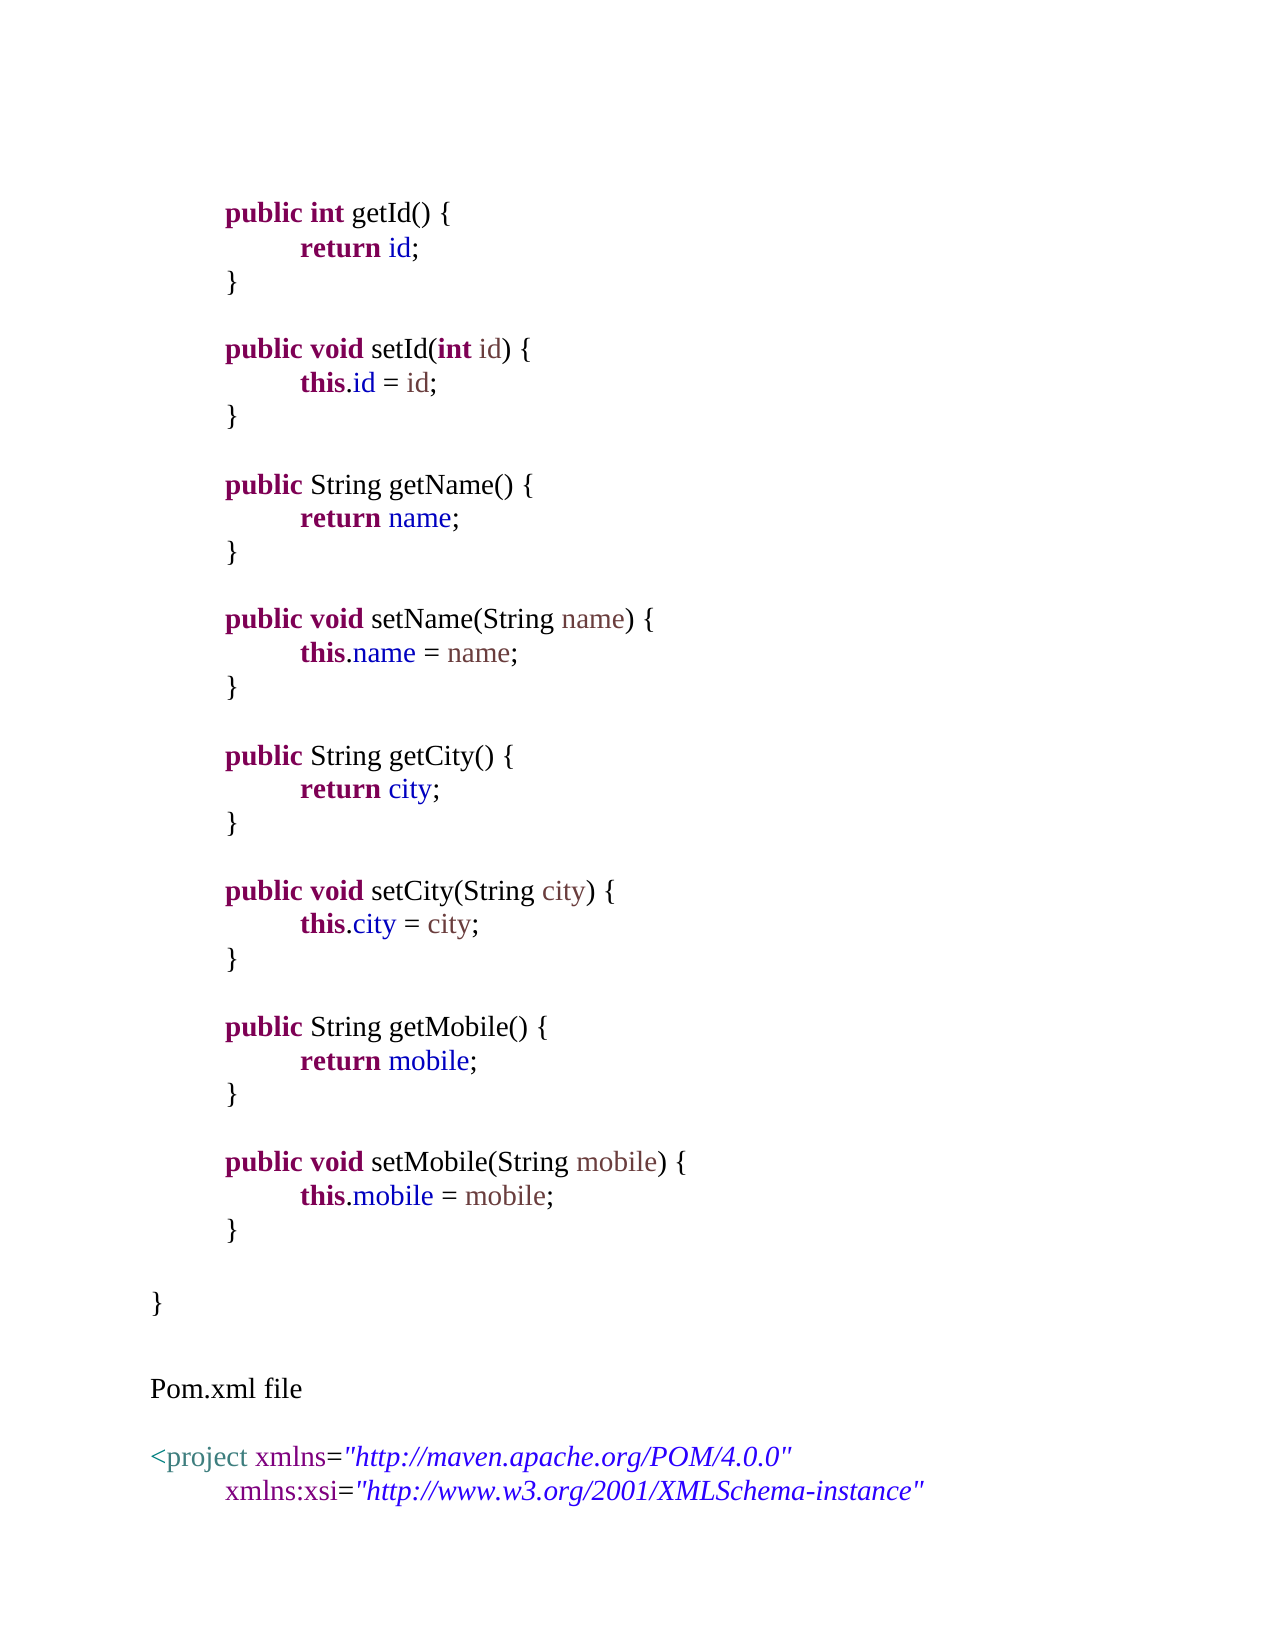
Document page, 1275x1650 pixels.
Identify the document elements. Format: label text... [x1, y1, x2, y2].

text public void setCity(String city) { [225, 873, 1135, 907]
text public String getName() { [225, 467, 1135, 500]
subtitle } [225, 941, 1135, 974]
text <project xmlns="http://maven.apache.org/POM/4.0.0" xmlns:xsi="http://www.w3.org/2001/XMLSchema-instance" [150, 1439, 1075, 1506]
text return name; [300, 501, 1135, 534]
subtitle } [225, 669, 1135, 703]
text return mobile; [300, 1043, 1135, 1076]
text public void setId(int id) { [225, 331, 1135, 364]
text public String getMobile() { [225, 1009, 1135, 1043]
subtitle this.mobile = mobile; [300, 1178, 1135, 1212]
text this.city = city; [300, 907, 1135, 941]
subtitle } [150, 1286, 1135, 1319]
subtitle } [225, 1076, 1135, 1110]
text public void setName(String name) { [225, 601, 1135, 635]
text return city; [300, 771, 1135, 805]
text } [225, 1212, 1135, 1246]
text public int getId() { [225, 196, 1135, 230]
subtitle } [225, 805, 1135, 839]
subtitle } [225, 264, 1135, 297]
text this.name = name; [300, 635, 1135, 669]
text public void setMobile(String mobile) { [225, 1144, 1135, 1178]
text return id; [300, 230, 1135, 264]
subtitle } [225, 534, 1135, 568]
text Pom.xml file [150, 1371, 1135, 1404]
text public String getCity() { [225, 738, 1135, 771]
text this.id = id; [300, 365, 1135, 398]
subtitle } [225, 398, 1135, 432]
